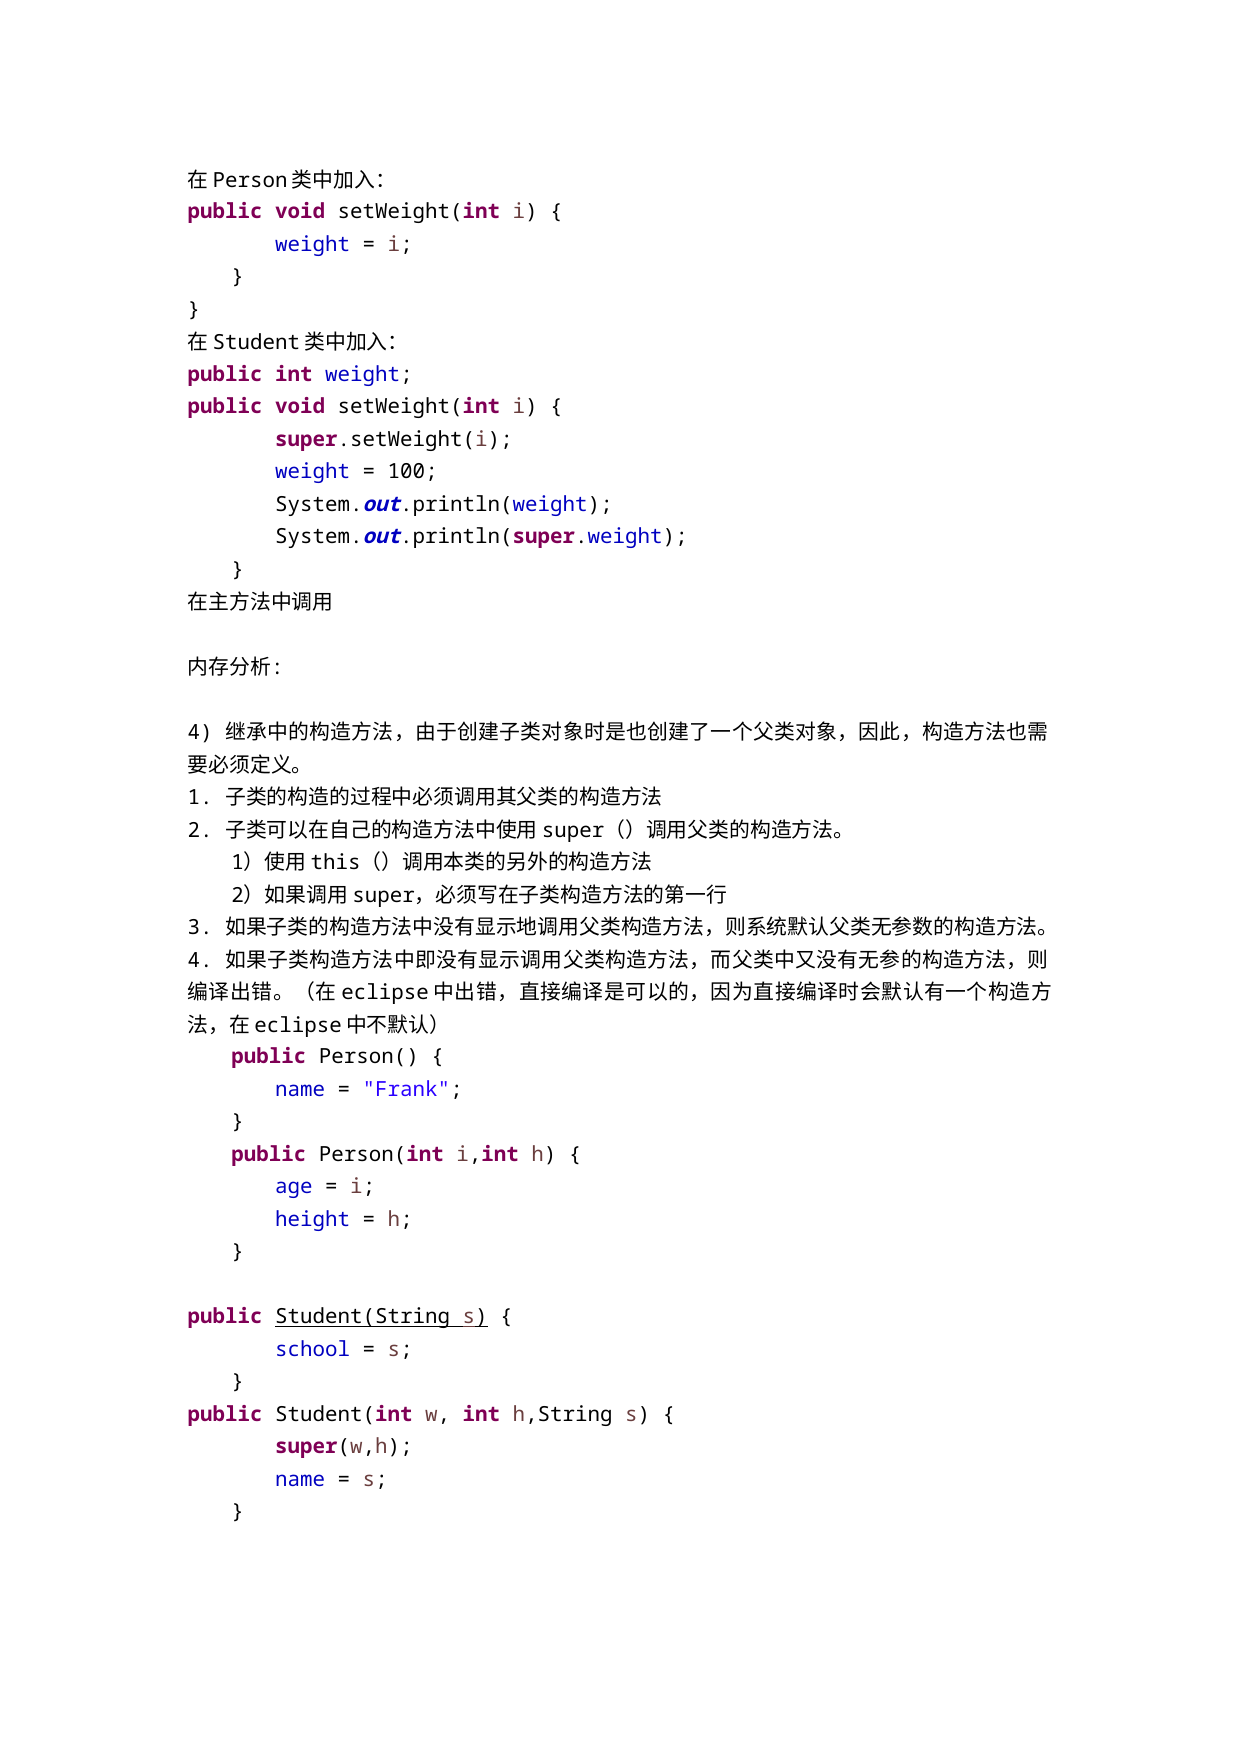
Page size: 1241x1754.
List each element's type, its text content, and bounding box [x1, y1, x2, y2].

text public Person(int i,int h) { [187, 1137, 1053, 1169]
list 继承中的构造方法，由于创建子类对象时是也创建了一个父类对象，因此，构造方法也需要必须定义。 [187, 714, 1053, 779]
list 内存分析: [187, 649, 1053, 682]
text height = h; [187, 1202, 1053, 1234]
list 子类可以在自己的构造方法中使用super（）调用父类的构造方法。 [187, 812, 1053, 844]
text public void setWeight(int i) { [187, 389, 1053, 422]
text public Student(int w, int h,String s) { [187, 1397, 1053, 1429]
text weight = 100; [187, 454, 1053, 487]
list 在Student类中加入： [187, 324, 1053, 357]
list } [187, 292, 1053, 324]
list 在主方法中调用 [187, 584, 1053, 617]
list 在Person类中加入： [187, 162, 1053, 194]
list 如果调用super，必须写在子类构造方法的第一行 [187, 877, 1053, 909]
text } [187, 1494, 1053, 1527]
text public Student(String s) { [187, 1299, 1053, 1332]
text } [187, 259, 1053, 292]
text school = s; [187, 1332, 1053, 1364]
text name = s; [187, 1462, 1053, 1494]
list } [187, 552, 1053, 584]
text weight = i; [187, 227, 1053, 259]
list 子类的构造的过程中必须调用其父类的构造方法 [187, 779, 1053, 812]
list 使用this（）调用本类的另外的构造方法 [187, 844, 1053, 877]
list public int weight; [187, 357, 1053, 389]
text } [187, 1234, 1053, 1267]
text } [187, 1104, 1053, 1137]
text public void setWeight(int i) { [187, 194, 1053, 227]
text super(w,h); [187, 1429, 1053, 1462]
text age = i; [187, 1169, 1053, 1202]
text } [187, 1364, 1053, 1397]
text name = "Frank"; [187, 1072, 1053, 1104]
text public Person() { [187, 1039, 1053, 1072]
text super.setWeight(i); [187, 422, 1053, 454]
text System.out.println(super.weight); [187, 519, 1053, 552]
list 如果子类构造方法中即没有显示调用父类构造方法，而父类中又没有无参的构造方法，则编译出错。（在eclipse中出错，直接编译是可以的，因为直接编译时会默认有一个构造方法，在eclipse中不默认） [187, 942, 1053, 1039]
text System.out.println(weight); [187, 487, 1053, 519]
list 如果子类的构造方法中没有显示地调用父类构造方法，则系统默认父类无参数的构造方法。 [187, 909, 1053, 942]
